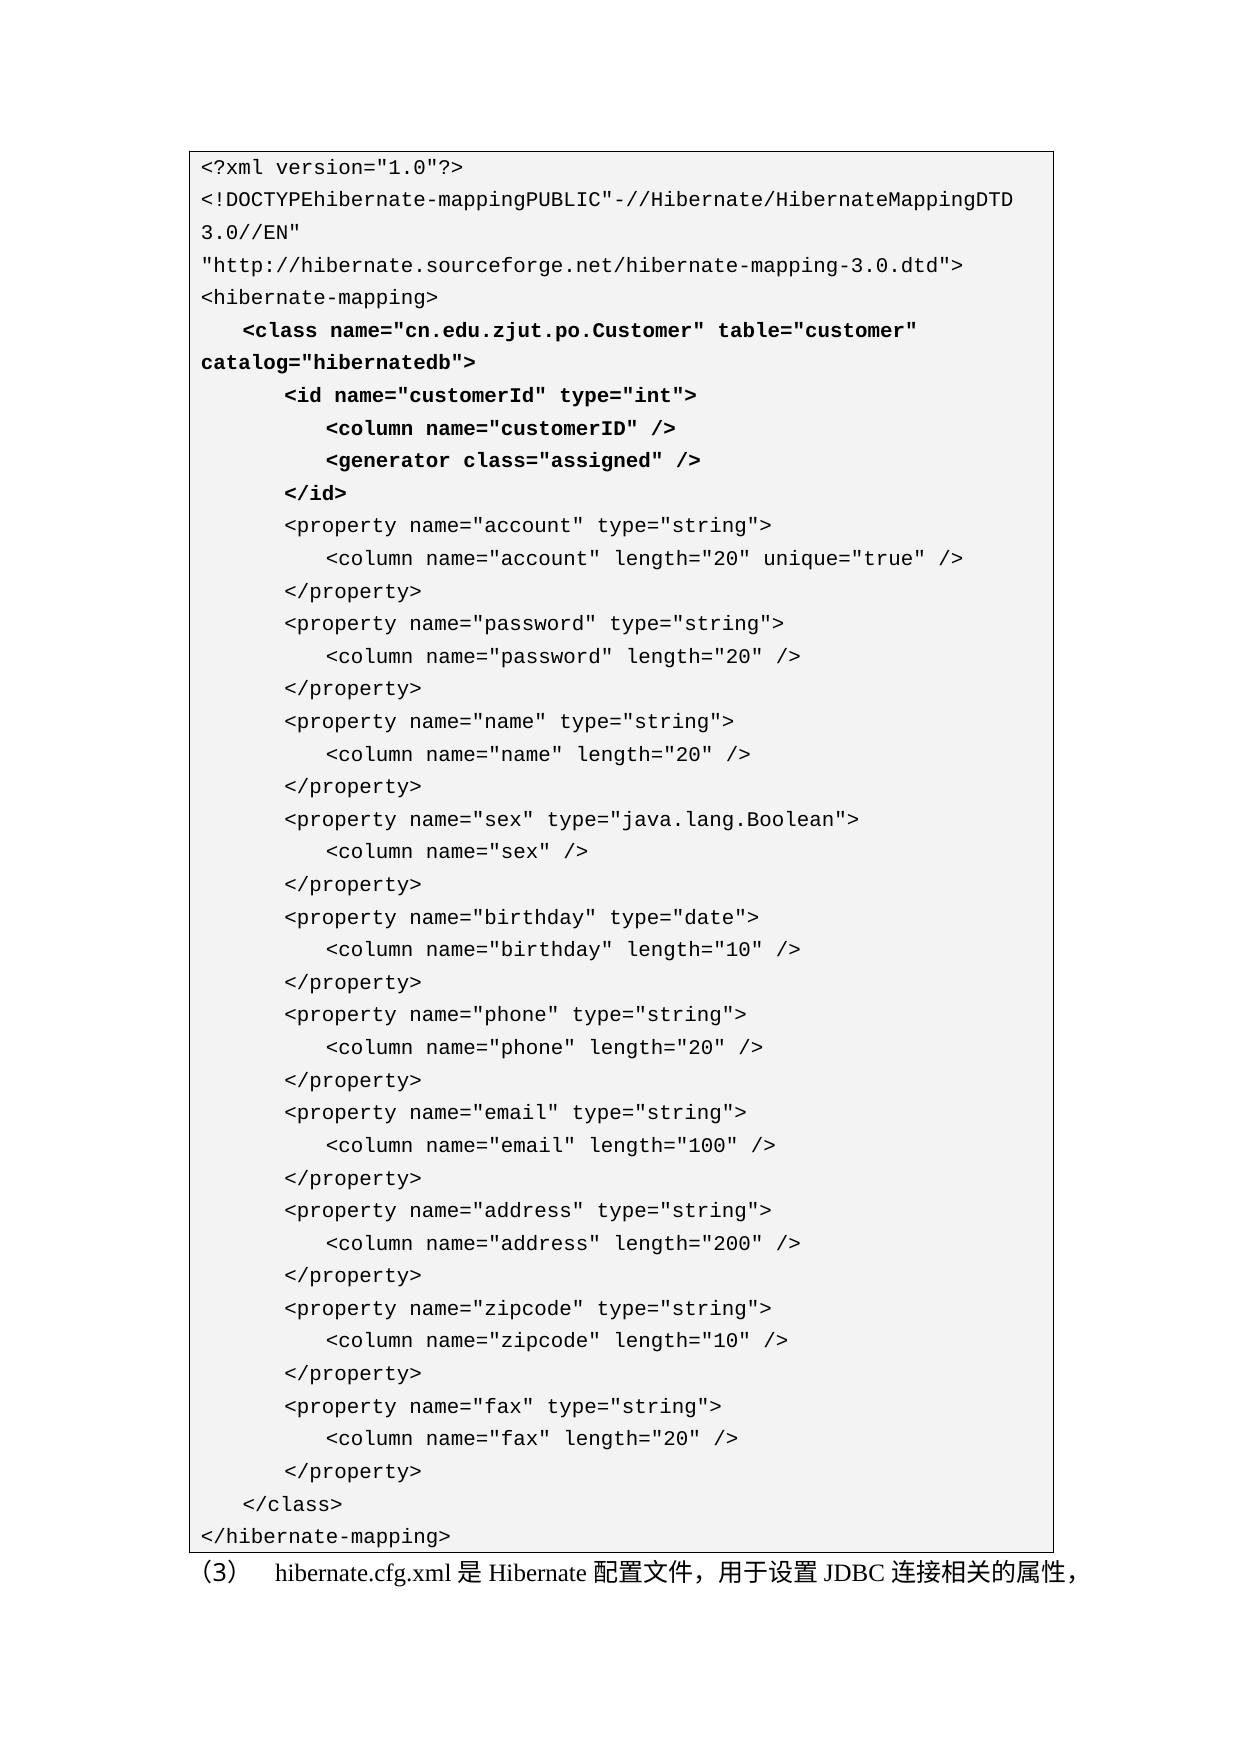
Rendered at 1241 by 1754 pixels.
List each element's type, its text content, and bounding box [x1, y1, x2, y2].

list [187, 1553, 1067, 1589]
table_header <?xml version="1.0"?> <!DOCTYPEhibernate-mappingPUBLIC"-//Hibernate/HibernateMappingDTD 3.0//EN" "http://hibernate.sourceforge.net/hibernate-mapping-3.0.dtd"> <hibernate-mapping> <class name="cn.edu.zjut.po.Customer" table="customer" catalog="hibernatedb"> <id name="customerId" type="int"> <column name="customerID" /> <generator class="assigned" /> </id> <property name="account" type="string"> <column name="account" length="20" unique="true" /> </property> <property name="password" type="string"> <column name="password" length="20" /> </property> <property name="name" type="string"> <column name="name" length="20" /> </property> <property name="sex" type="java.lang.Boolean"> <column name="sex" /> </property> <property name="birthday" type="date"> <column name="birthday" length="10" /> </property> <property name="phone" type="string"> <column name="phone" length="20" /> </property> <property name="email" type="string"> <column name="email" length="100" /> </property> <property name="address" type="string"> <column name="address" length="200" /> </property> <property name="zipcode" type="string"> <column name="zipcode" length="10" /> </property> <property name="fax" type="string"> <column name="fax" length="20" /> </property> </class> </hibernate-mapping> [190, 152, 1053, 1552]
